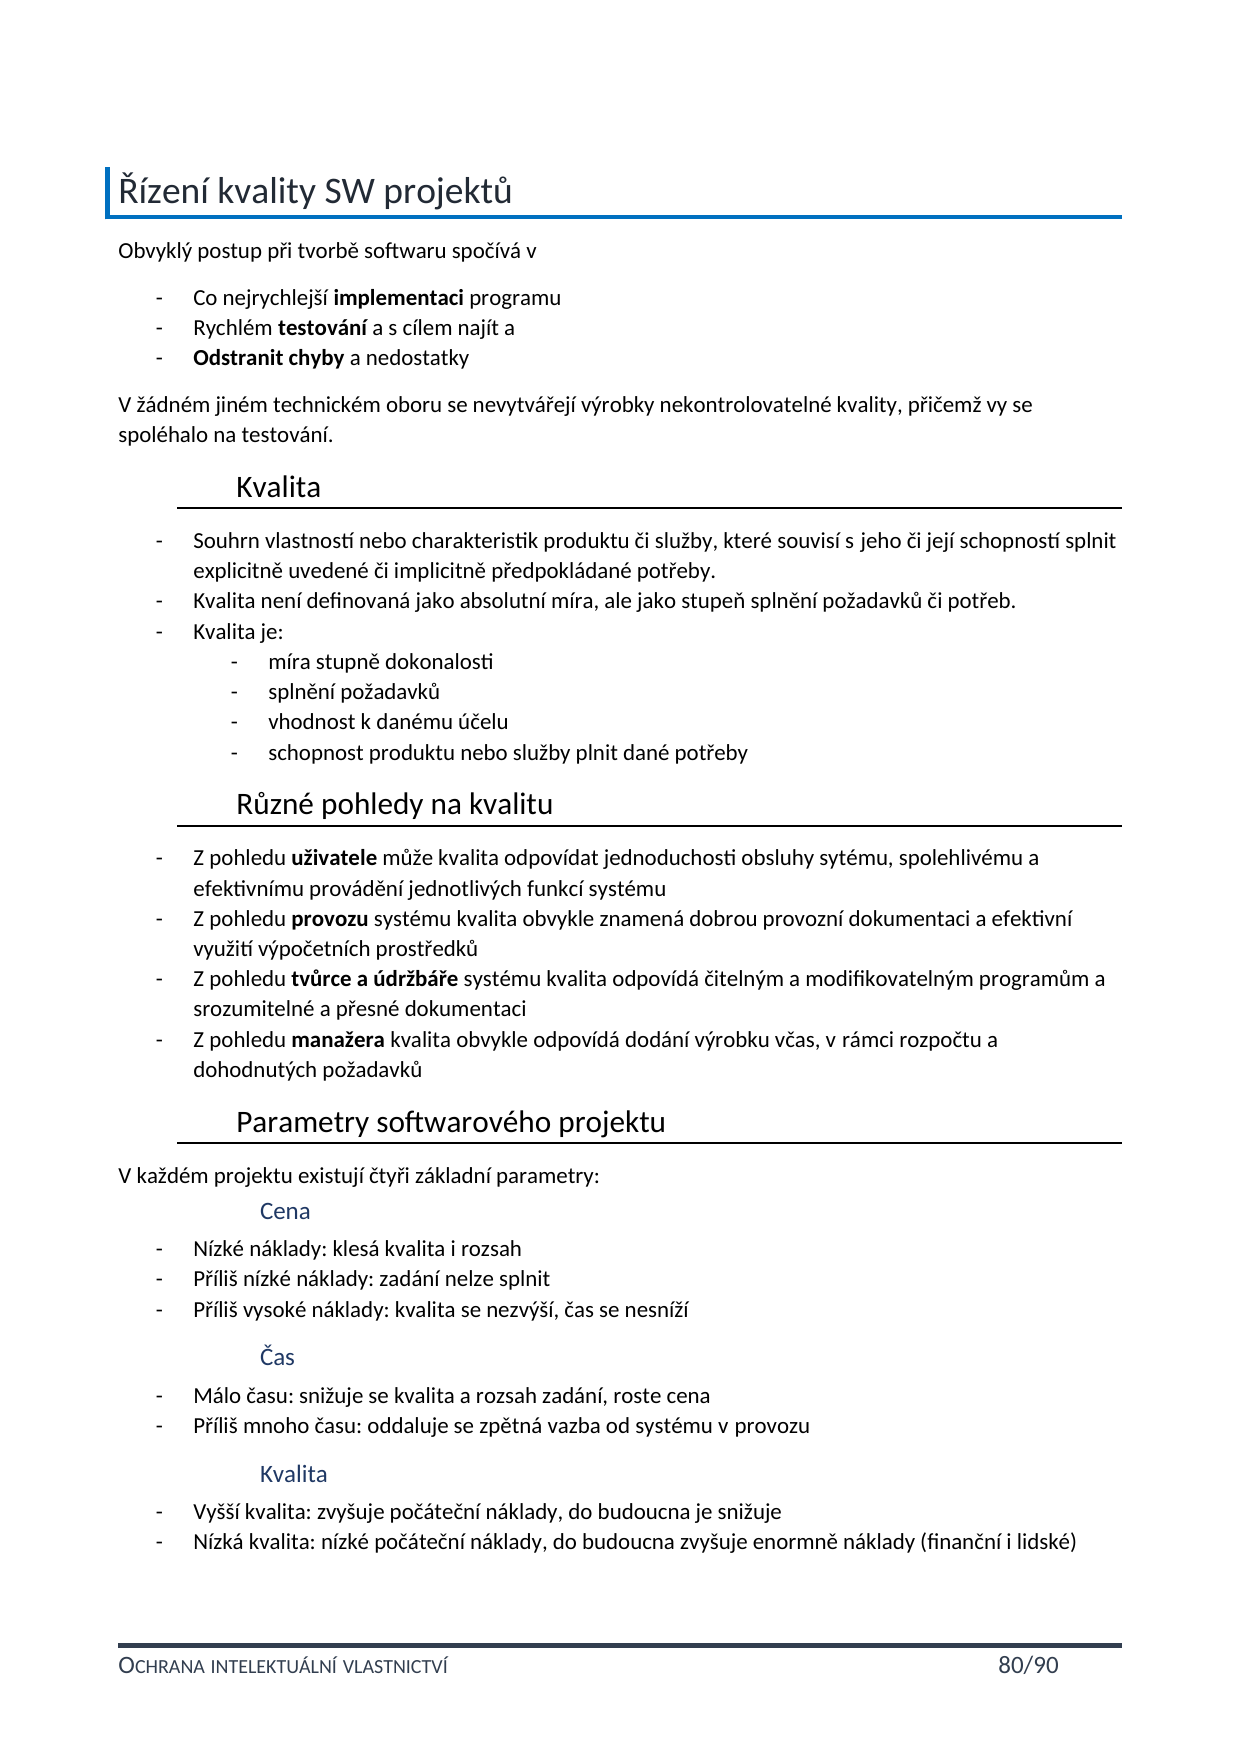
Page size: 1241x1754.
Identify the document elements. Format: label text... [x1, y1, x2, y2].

list vhodnost k danému účelu [231, 707, 1122, 735]
list míra stupně dokonalosti [231, 647, 1122, 675]
list Příliš vysoké náklady: kvalita se nezvýší, čas se nesníží [156, 1295, 1122, 1323]
text V každém projektu existují čtyři základní parametry: [118, 1161, 1122, 1189]
list Příliš mnoho času: oddaluje se zpětná vazba od systému v provozu [156, 1411, 1122, 1439]
list Z pohledu tvůrce a údržbáře systému kvalita odpovídá čitelným a modifikovatelným programům a srozumitelné a přesné dokumentaci [156, 964, 1122, 1022]
list Z pohledu uživatele může kvalita odpovídat jednoduchosti obsluhy sytému, spolehlivému a efektivnímu provádění jednotlivých funkcí systému [156, 843, 1122, 902]
subtitle Čas [189, 1342, 1122, 1372]
text Obvyklý postup při tvorbě softwaru spočívá v [118, 236, 1122, 264]
list Nízké náklady: klesá kvalita i rozsah [156, 1234, 1122, 1262]
list Kvalita je: [156, 617, 1122, 645]
list schopnost produktu nebo služby plnit dané potřeby [231, 738, 1122, 766]
subtitle Kvalita [177, 467, 1122, 507]
subtitle Kvalita [189, 1458, 1122, 1488]
list Z pohledu provozu systému kvalita obvykle znamená dobrou provozní dokumentaci a efektivní využití výpočetních prostředků [156, 904, 1122, 962]
text V žádném jiném technickém oboru se nevytvářejí výrobky nekontrolovatelné kvality, přičemž vy se spoléhalo na testování. [118, 390, 1122, 448]
subtitle Cena [189, 1195, 1122, 1226]
list Příliš nízké náklady: zadání nelze splnit [156, 1264, 1122, 1292]
subtitle Různé pohledy na kvalitu [177, 784, 1122, 825]
list Odstranit chyby a nedostatky [156, 343, 1122, 371]
list Vyšší kvalita: zvyšuje počáteční náklady, do budoucna je snižuje [156, 1497, 1122, 1525]
list Rychlém testování a s cílem najít a [156, 313, 1122, 341]
list Co nejrychlejší implementaci programu [156, 283, 1122, 311]
list Z pohledu manažera kvalita obvykle odpovídá dodání výrobku včas, v rámci rozpočtu a dohodnutých požadavků [156, 1025, 1122, 1083]
list Kvalita není definovaná jako absolutní míra, ale jako stupeň splnění požadavků či potřeb. [156, 587, 1122, 614]
list splnění požadavků [231, 677, 1122, 705]
subtitle Parametry softwarového projektu [177, 1102, 1122, 1142]
list Souhrn vlastností nebo charakteristik produktu či služby, které souvisí s jeho či její schopností splnit explicitně uvedené či implicitně předpokládané potřeby. [156, 526, 1122, 584]
subtitle Řízení kvality SW projektů [110, 167, 1122, 215]
list Nízká kvalita: nízké počáteční náklady, do budoucna zvyšuje enormně náklady (finanční i lidské) [156, 1527, 1122, 1555]
list Málo času: snižuje se kvalita a rozsah zadání, roste cena [156, 1381, 1122, 1409]
